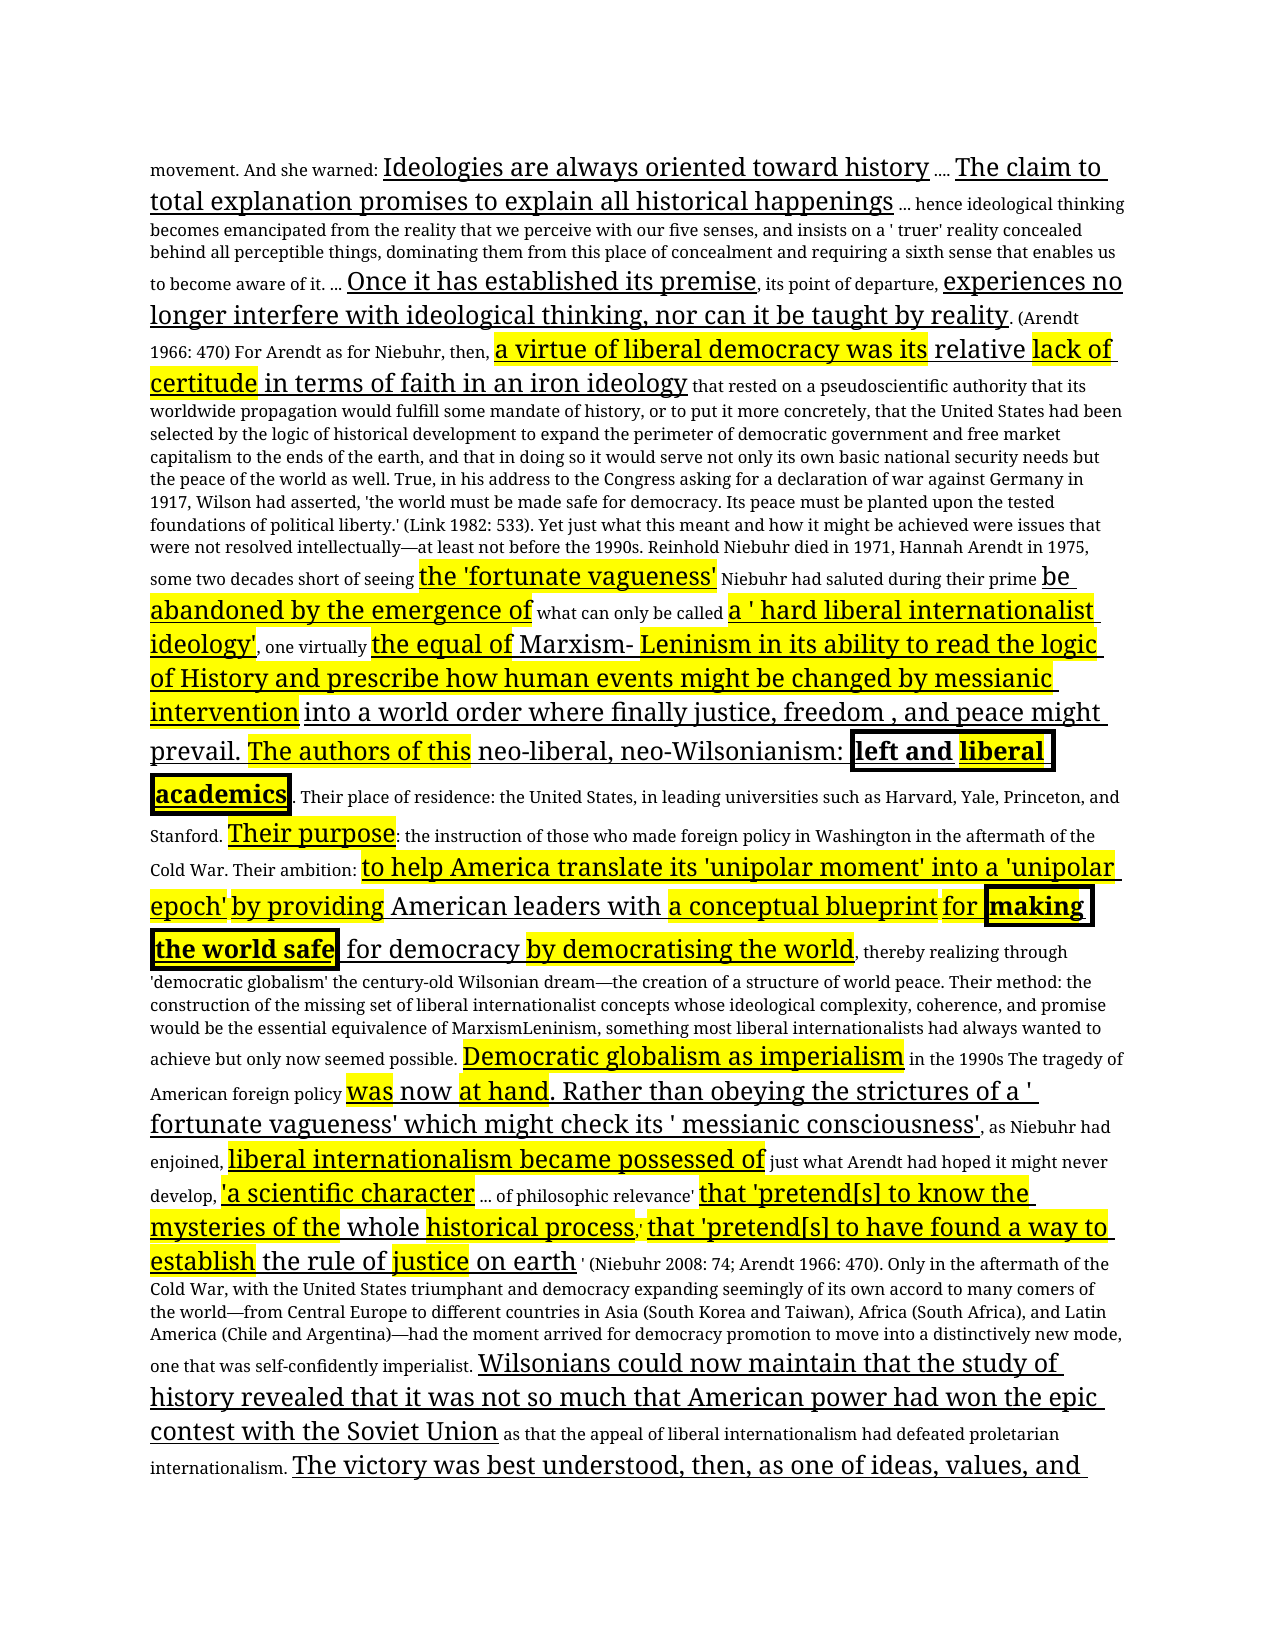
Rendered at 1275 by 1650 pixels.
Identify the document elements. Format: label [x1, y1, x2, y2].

text [150, 150, 1125, 1482]
